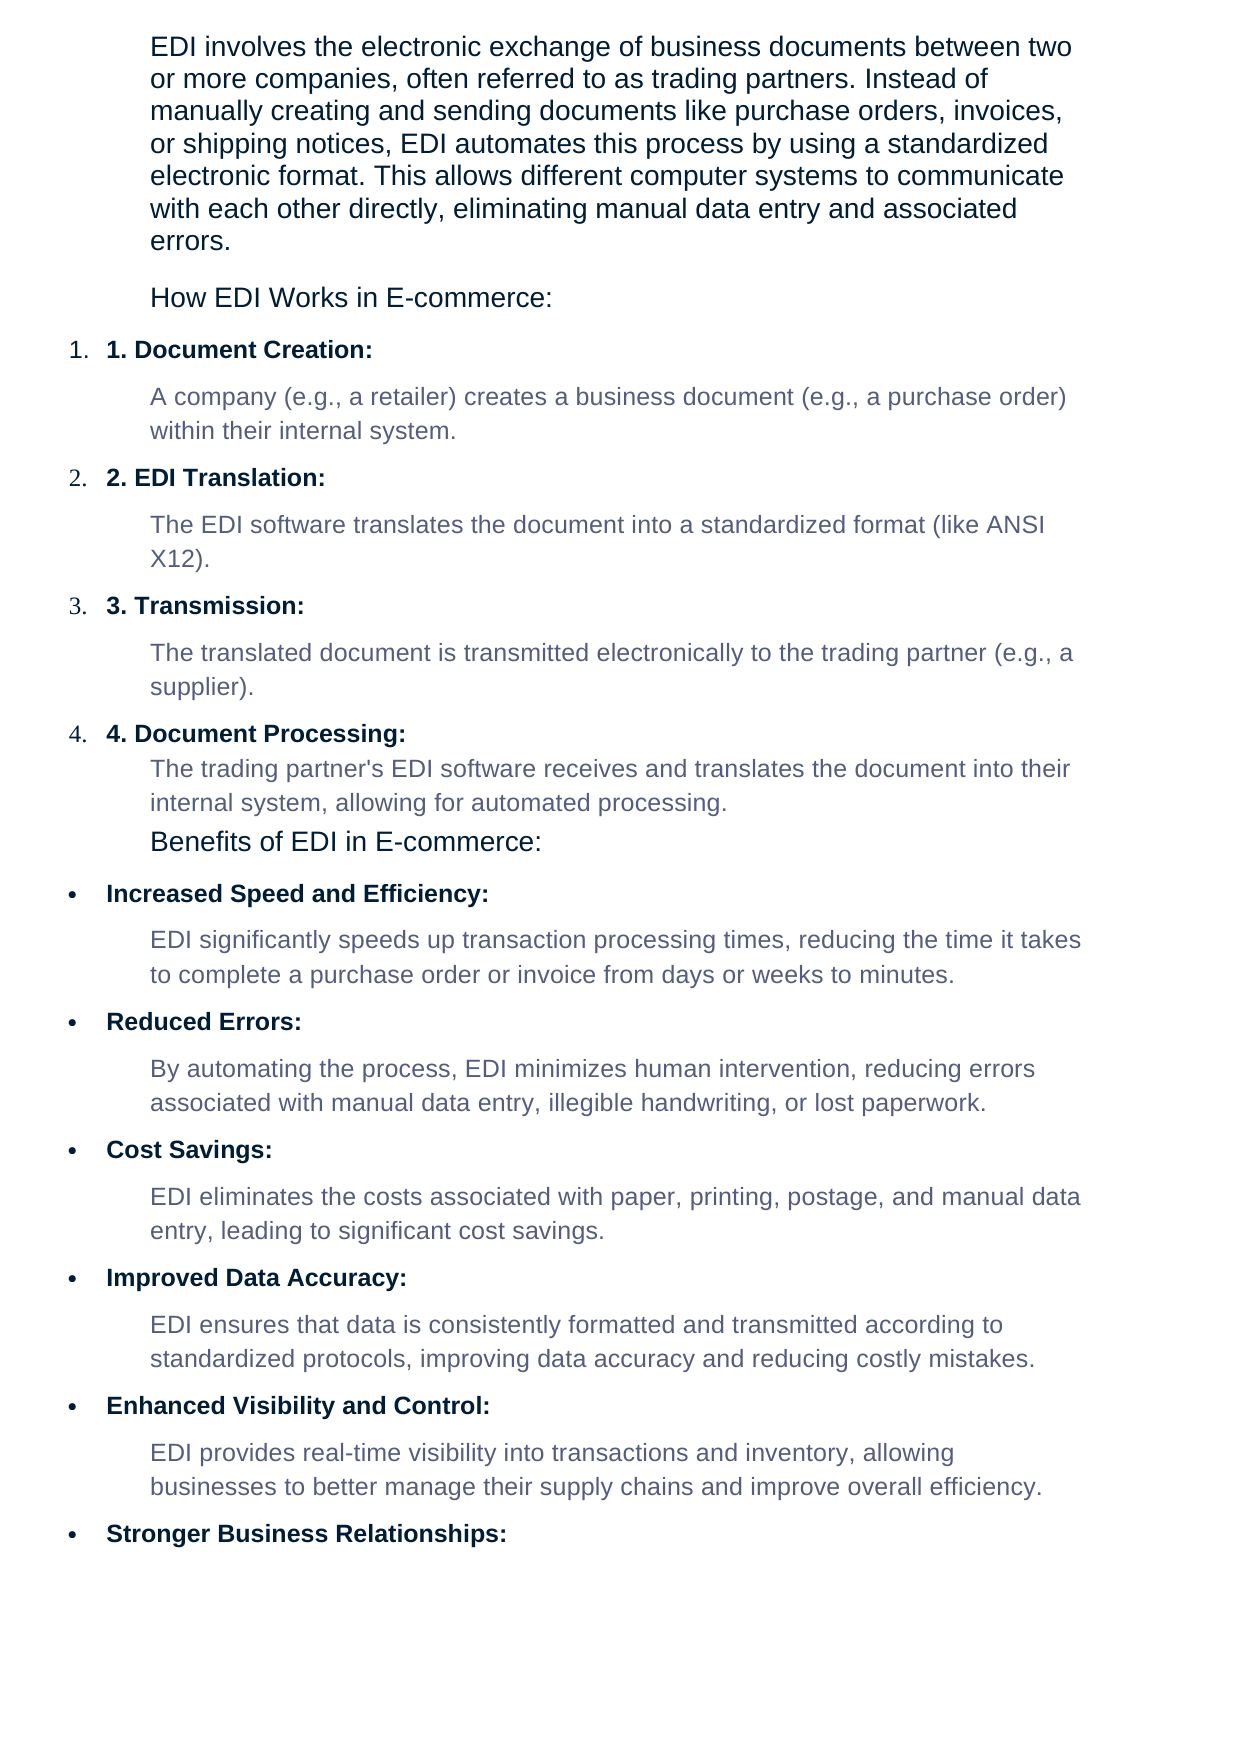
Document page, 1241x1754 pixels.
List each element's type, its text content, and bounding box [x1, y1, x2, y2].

text By automating the process, EDI minimizes human intervention, reducing errors associated with manual data entry, illegible handwriting, or lost paperwork. [150, 1048, 1090, 1117]
text EDI involves the electronic exchange of business documents between two or more companies, often referred to as trading partners. Instead of manually creating and sending documents like purchase orders, invoices, or shipping notices, EDI automates this process by using a standardized electronic format. This allows different computer systems to communicate with each other directly, eliminating manual data entry and associated errors. [150, 29, 1090, 256]
list Enhanced Visibility and Control: [69, 1386, 1090, 1420]
list 2. EDI Translation: [69, 457, 1090, 492]
list Increased Speed and Efficiency: [69, 873, 1090, 907]
text Benefits of EDI in E-commerce: [150, 817, 1090, 857]
text A company (e.g., a retailer) creates a business document (e.g., a purchase order) within their internal system. [150, 376, 1090, 445]
list Improved Data Accuracy: [69, 1257, 1090, 1292]
text EDI ensures that data is consistently formatted and transmitted according to standardized protocols, improving data accuracy and reducing costly mistakes. [150, 1304, 1090, 1373]
text The translated document is transmitted electronically to the trading partner (e.g., a supplier). [150, 632, 1090, 701]
list 4. Document Processing: [69, 714, 1090, 748]
list Reduced Errors: [69, 1001, 1090, 1036]
text How EDI Works in E-commerce: [150, 273, 1090, 314]
list Cost Savings: [69, 1129, 1090, 1164]
text EDI significantly speeds up transaction processing times, reducing the time it takes to complete a purchase order or invoice from days or weeks to minutes. [150, 920, 1090, 989]
text EDI eliminates the costs associated with paper, printing, postage, and manual data entry, leading to significant cost savings. [150, 1176, 1090, 1245]
list 3. Transmission: [69, 586, 1090, 620]
list Stronger Business Relationships: [69, 1514, 1090, 1548]
text EDI provides real-time visibility into transactions and inventory, allowing businesses to better manage their supply chains and improve overall efficiency. [150, 1432, 1090, 1501]
list 1. Document Creation: [69, 329, 1090, 364]
text The trading partner's EDI software receives and translates the document into their internal system, allowing for automated processing. [150, 748, 1090, 817]
text The EDI software translates the document into a standardized format (like ANSI X12). [150, 504, 1090, 573]
